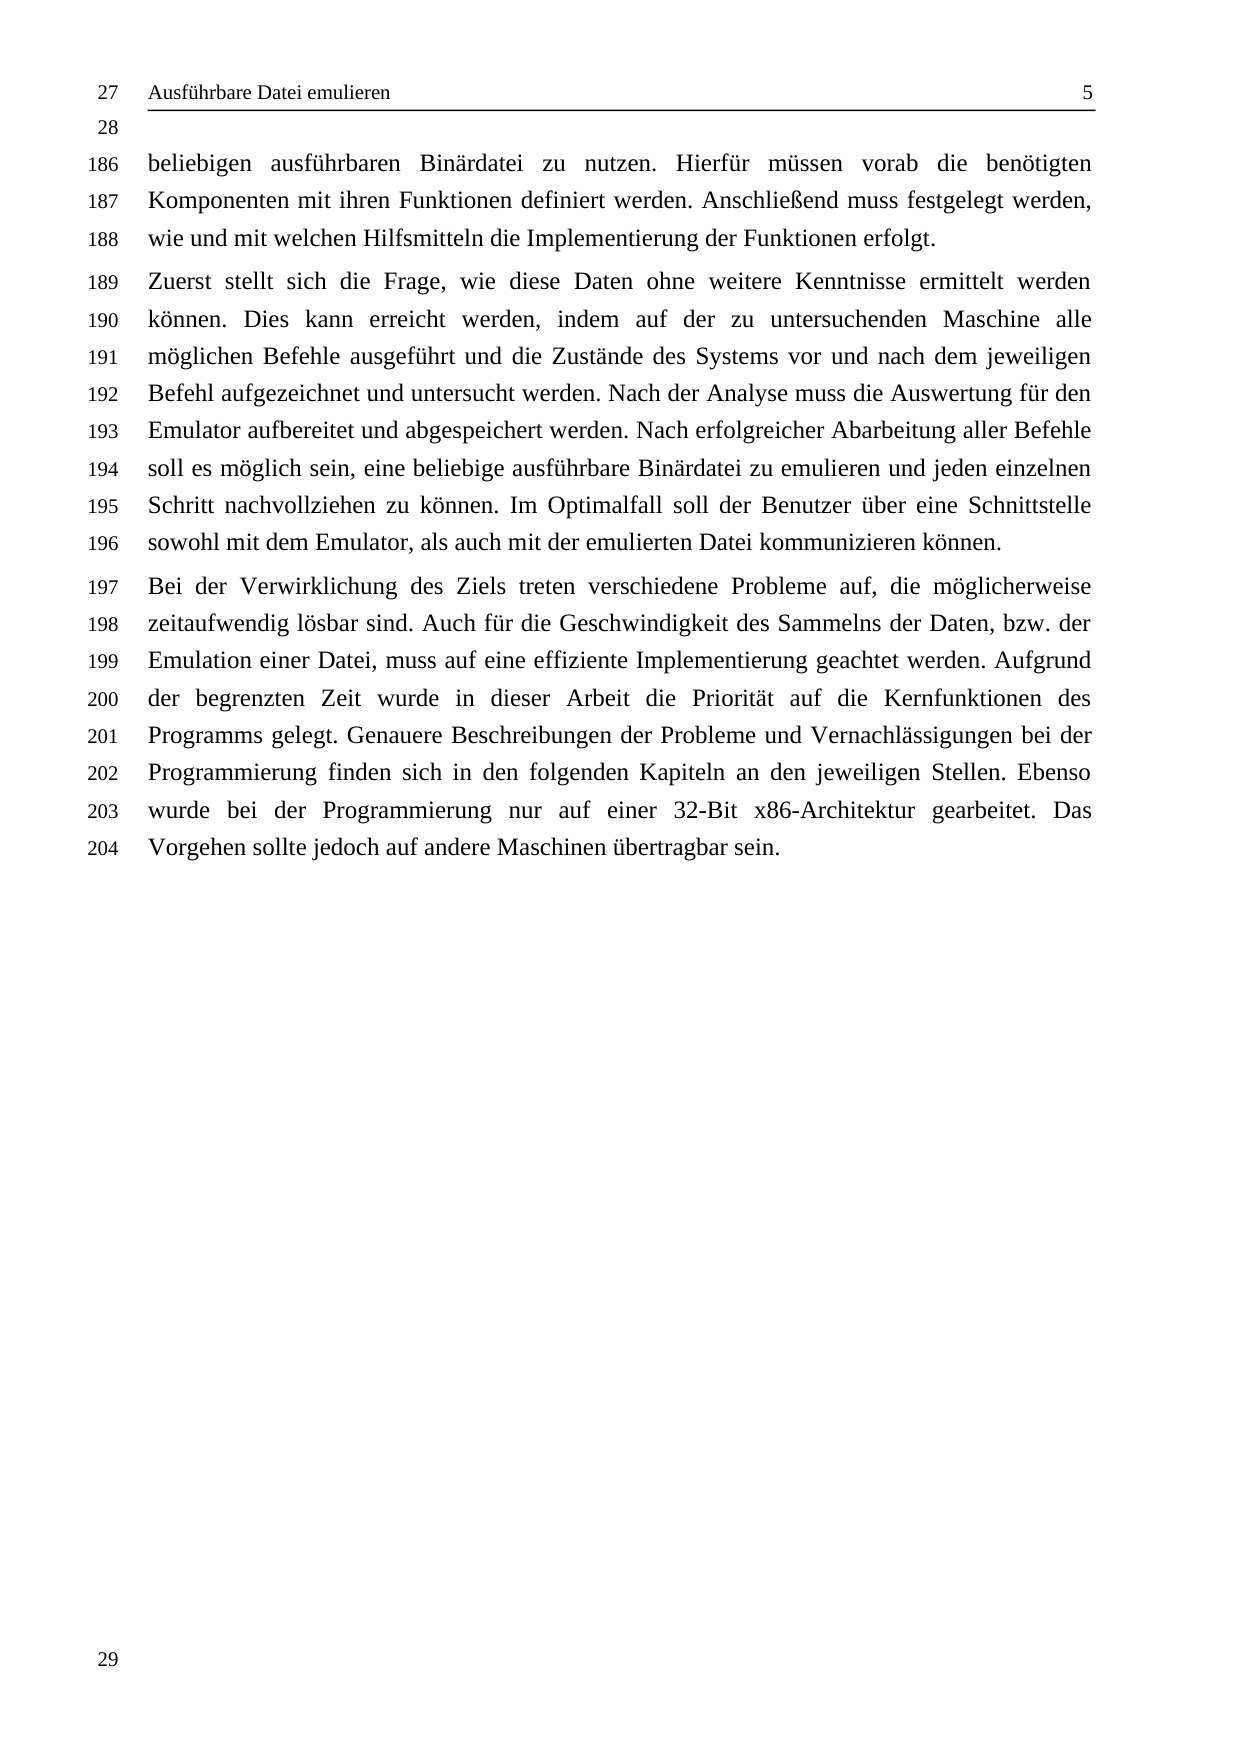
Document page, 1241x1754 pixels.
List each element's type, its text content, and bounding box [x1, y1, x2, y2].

text Bei der Verwirklichung des Ziels treten verschiedene Probleme auf, die möglicherweise zeitaufwendig lösbar sind. Auch für die Geschwindigkeit des Sammelns der Daten, bzw. der Emulation einer Datei, muss auf eine effiziente Implementierung geachtet werden. Aufgrund der begrenzten Zeit wurde in dieser Arbeit die Priorität auf die Kernfunktionen des Programms gelegt. Genauere Beschreibungen der Probleme und Vernachlässigungen bei der Programmierung finden sich in den folgenden Kapiteln an den jeweiligen Stellen. Ebenso wurde bei der Programmierung nur auf einer 32-Bit x86-Architektur gearbeitet. Das Vorgehen sollte jedoch auf andere Maschinen übertragbar sein. [148, 571, 1092, 861]
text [148, 148, 1092, 252]
text Zuerst stellt sich die Frage, wie diese Daten ohne weitere Kenntnisse ermittelt werden können. Dies kann erreicht werden, indem auf der zu untersuchenden Maschine alle möglichen Befehle ausgeführt und die Zustände des Systems vor und nach dem jeweiligen Befehl aufgezeichnet und untersucht werden. Nach der Analyse muss die Auswertung für den Emulator aufbereitet und abgespeichert werden. Nach erfolgreicher Abarbeitung aller Befehle soll es möglich sein, eine beliebige ausführbare Binärdatei zu emulieren und jeden einzelnen Schritt nachvollziehen zu können. Im Optimalfall soll der Benutzer über eine Schnittstelle sowohl mit dem Emulator, als auch mit der emulierten Datei kommunizieren können. [148, 266, 1092, 556]
